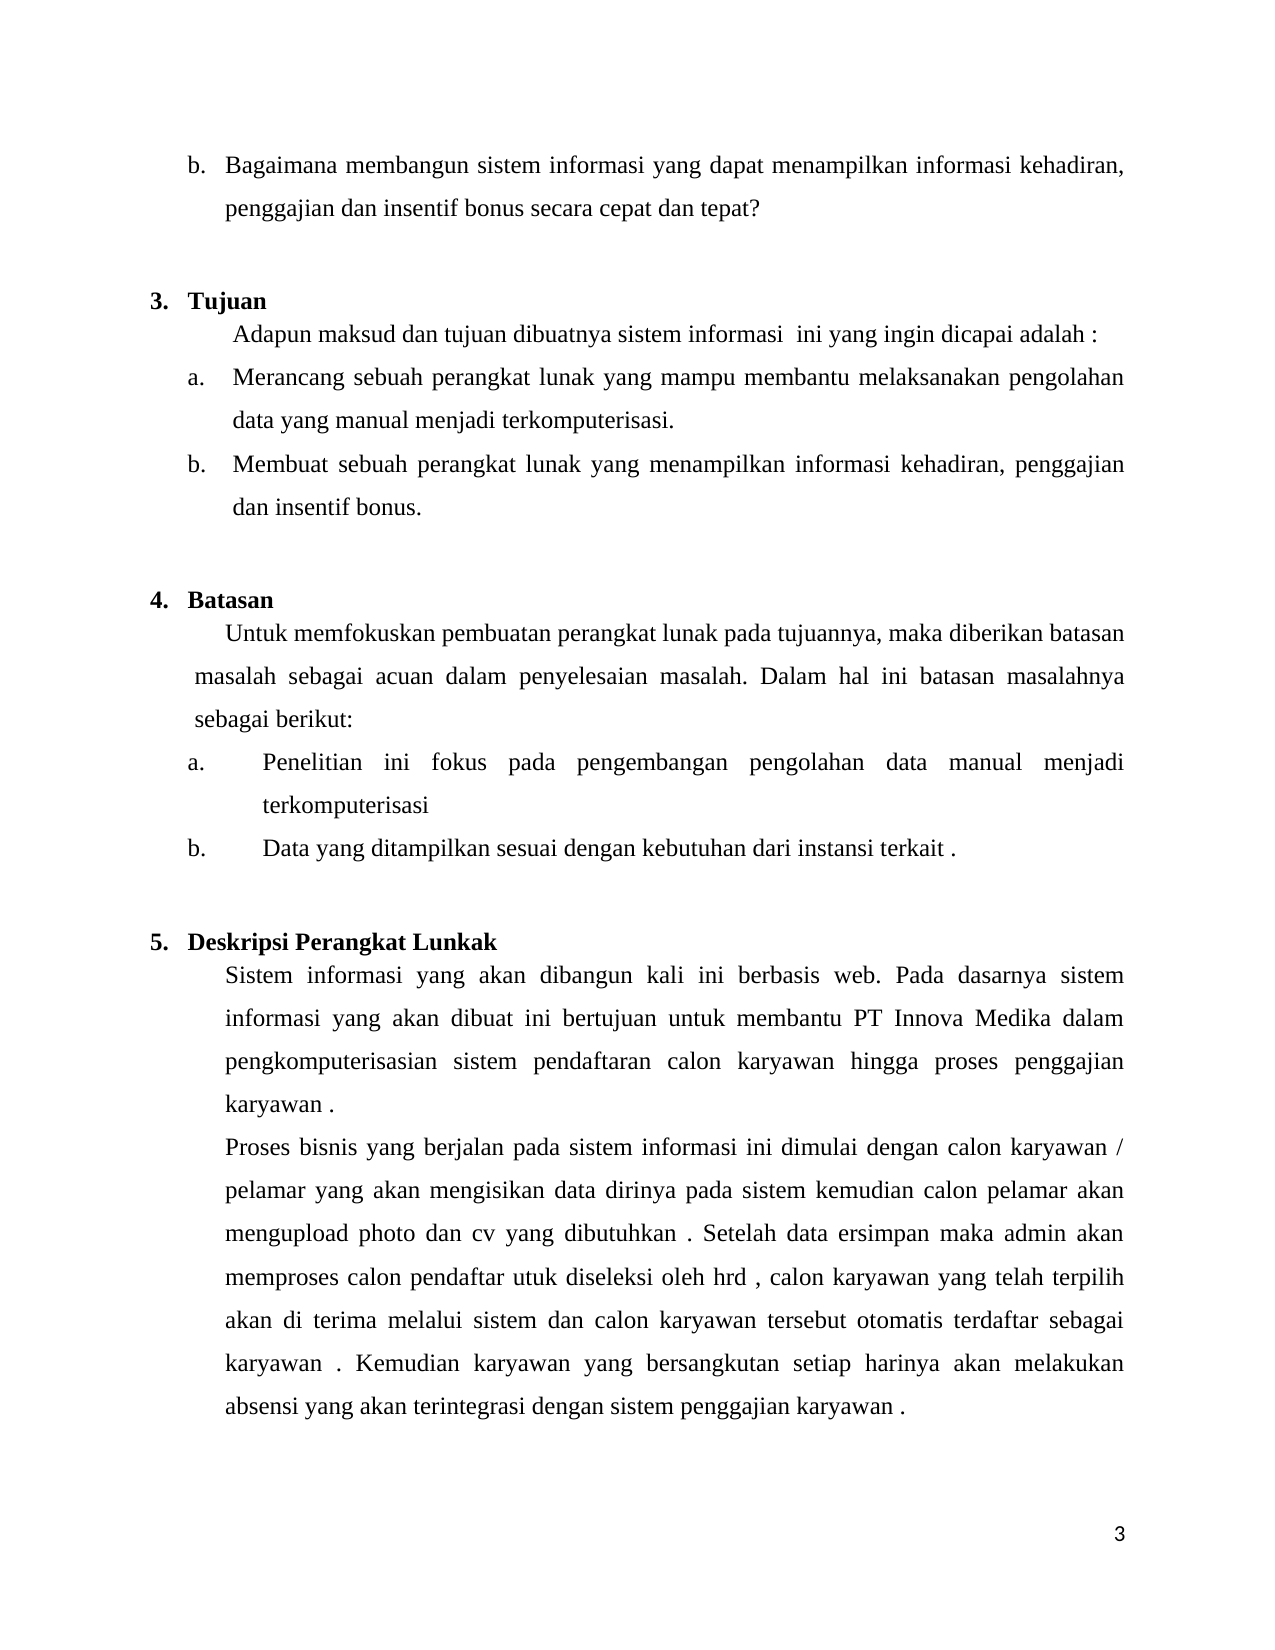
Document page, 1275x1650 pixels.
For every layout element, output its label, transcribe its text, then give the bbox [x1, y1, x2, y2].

list Bagaimana membangun sistem informasi yang dapat menampilkan informasi kehadiran, penggajian dan insentif bonus secara cepat dan tepat? [187, 150, 1125, 222]
list Penelitian ini fokus pada pengembangan pengolahan data manual menjadi terkomputerisasi [187, 747, 1125, 819]
subtitle Deskripsi Perangkat Lunkak [150, 927, 1125, 955]
subtitle Batasan [150, 585, 1125, 614]
subtitle Tujuan [150, 286, 1125, 315]
list Membuat sebuah perangkat lunak yang menampilkan informasi kehadiran, penggajian dan insentif bonus. [187, 449, 1125, 521]
list Data yang ditampilkan sesuai dengan kebutuhan dari instansi terkait . [187, 833, 1125, 862]
list Proses bisnis yang berjalan pada sistem informasi ini dimulai dengan calon karyawan / pelamar yang akan mengisikan data dirinya pada sistem kemudian calon pelamar akan mengupload photo dan cv yang dibutuhkan . Setelah data ersimpan maka admin akan memproses calon pendaftar utuk diseleksi oleh hrd , calon karyawan yang telah terpilih akan di terima melalui sistem dan calon karyawan tersebut otomatis terdaftar sebagai karyawan . Kemudian karyawan yang bersangkutan setiap harinya akan melakukan absensi yang akan terintegrasi dengan sistem penggajian karyawan . [225, 1132, 1125, 1420]
list Adapun maksud dan tujuan dibuatnya sistem informasi ini yang ingin dicapai adalah : [232, 319, 1125, 348]
list Sistem informasi yang akan dibangun kali ini berbasis web. Pada dasarnya sistem informasi yang akan dibuat ini bertujuan untuk membantu PT Innova Medika dalam pengkomputerisasian sistem pendaftaran calon karyawan hingga proses penggajian karyawan . [225, 960, 1125, 1118]
text Untuk memfokuskan pembuatan perangkat lunak pada tujuannya, maka diberikan batasan masalah sebagai acuan dalam penyelesaian masalah. Dalam hal ini batasan masalahnya sebagai berikut: [194, 618, 1125, 733]
list Merancang sebuah perangkat lunak yang mampu membantu melaksanakan pengolahan data yang manual menjadi terkomputerisasi. [187, 362, 1125, 434]
